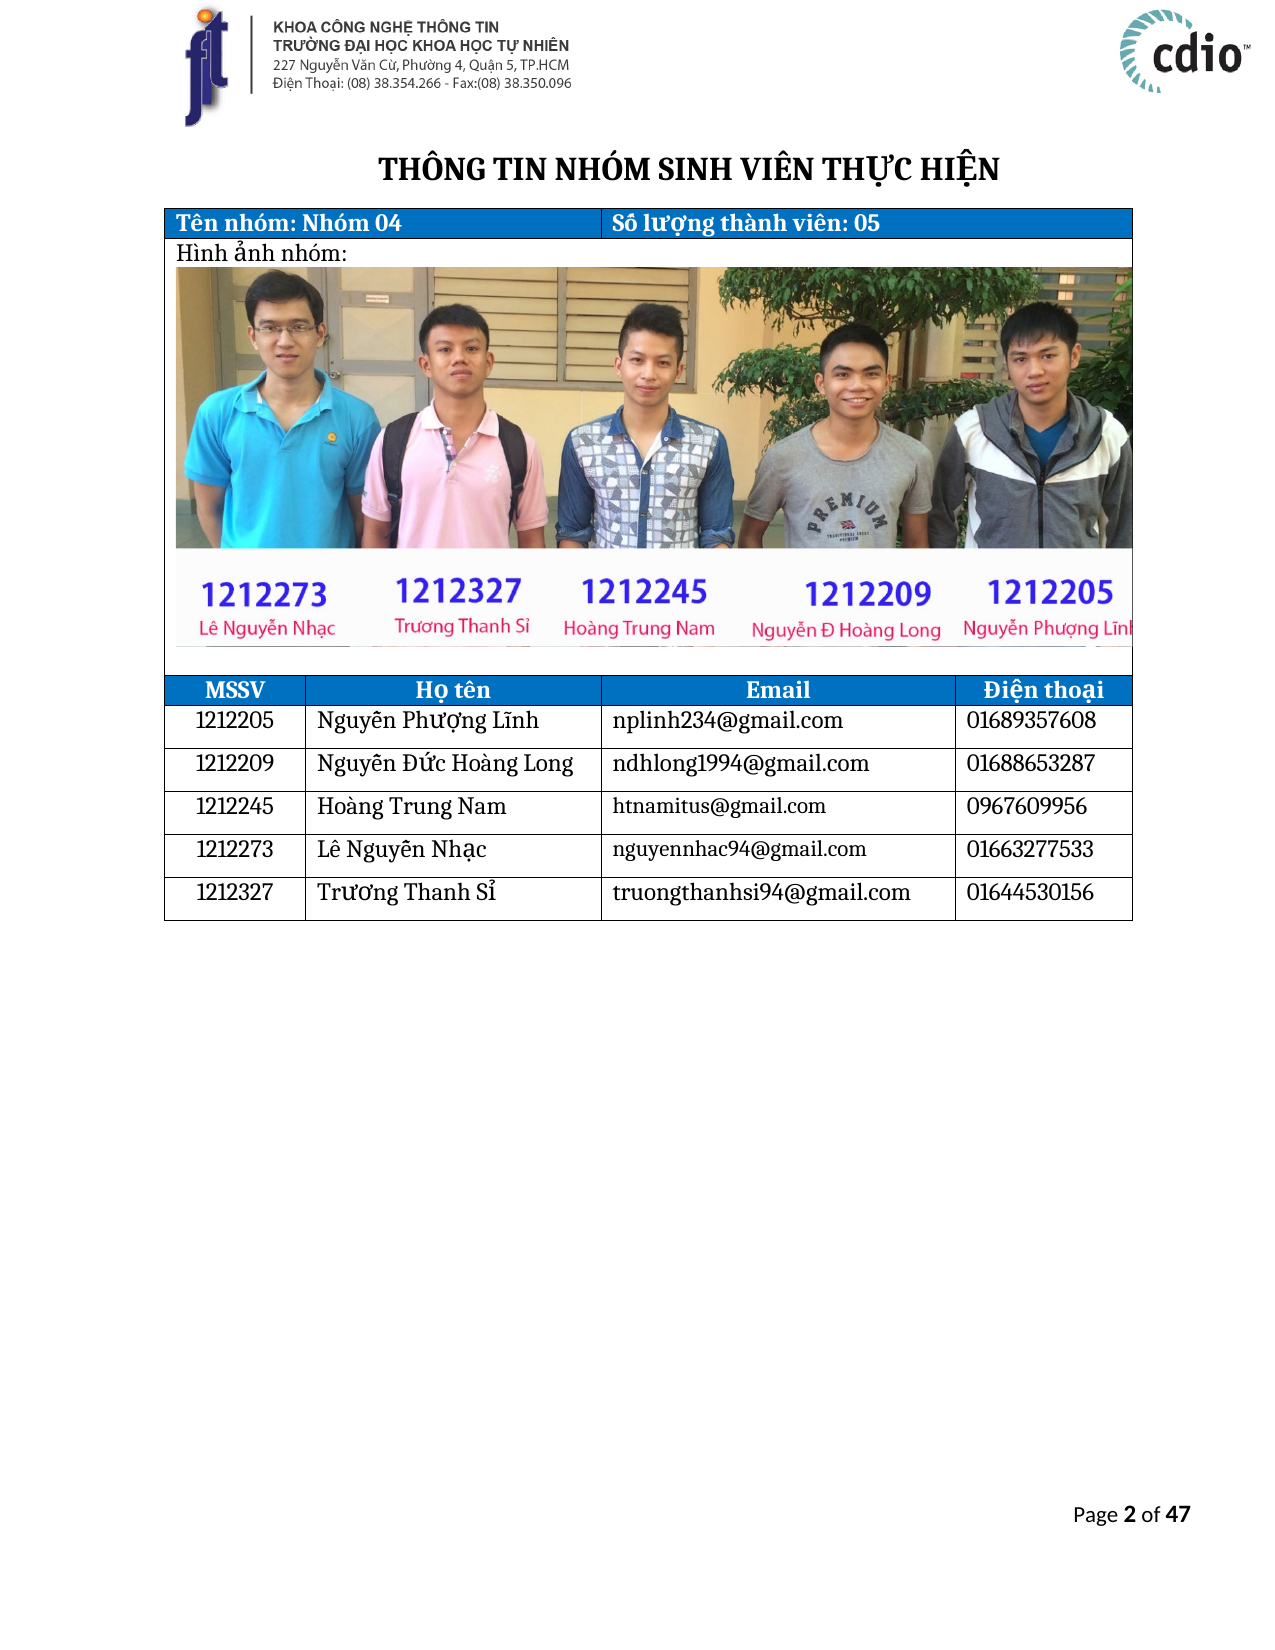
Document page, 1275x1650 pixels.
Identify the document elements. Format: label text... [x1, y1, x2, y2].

table_cell 1212209 [165, 749, 305, 791]
table_cell Trương Thanh Sỉ [306, 878, 601, 920]
table_cell truongthanhsi94@gmail.com [602, 878, 955, 920]
table_cell 1212245 [165, 792, 305, 834]
table_cell 1212205 [165, 706, 305, 748]
table_cell htnamitus@gmail.com [602, 792, 955, 834]
table_cell 01663277533 [956, 835, 1132, 877]
table_cell nguyennhac94@gmail.com [602, 835, 955, 877]
table_cell 01689357608 [956, 706, 1132, 748]
table_cell 01688653287 [956, 749, 1132, 791]
table_cell Hình ảnh nhóm: [165, 239, 1132, 675]
table_cell Lê Nguyễn Nhạc [306, 835, 601, 877]
table_cell Nguyễn Phượng Lĩnh [306, 706, 601, 748]
table_cell Hoàng Trung Nam [306, 792, 601, 834]
table_cell 1212273 [165, 835, 305, 877]
picture [163, 0, 1262, 149]
table_cell MSSV [165, 676, 305, 705]
table_cell 0967609956 [956, 792, 1132, 834]
table_cell 1212327 [165, 878, 305, 920]
table_cell Nguyễn Đức Hoàng Long [306, 749, 601, 791]
table_header Số lượng thành viên: 05 [602, 209, 1132, 238]
table_cell nplinh234@gmail.com [602, 706, 955, 748]
table_cell Họ tên [306, 676, 601, 705]
table_cell 01644530156 [956, 878, 1132, 920]
table_cell ndhlong1994@gmail.com [602, 749, 955, 791]
picture [175, 267, 1133, 647]
text THÔNG TIN NHÓM SINH VIÊN THỰC HIỆN [187, 150, 1191, 188]
table_header Tên nhóm: Nhóm 04 [165, 209, 601, 238]
table_cell Email [602, 676, 955, 705]
table_cell Điện thoại [956, 676, 1132, 705]
